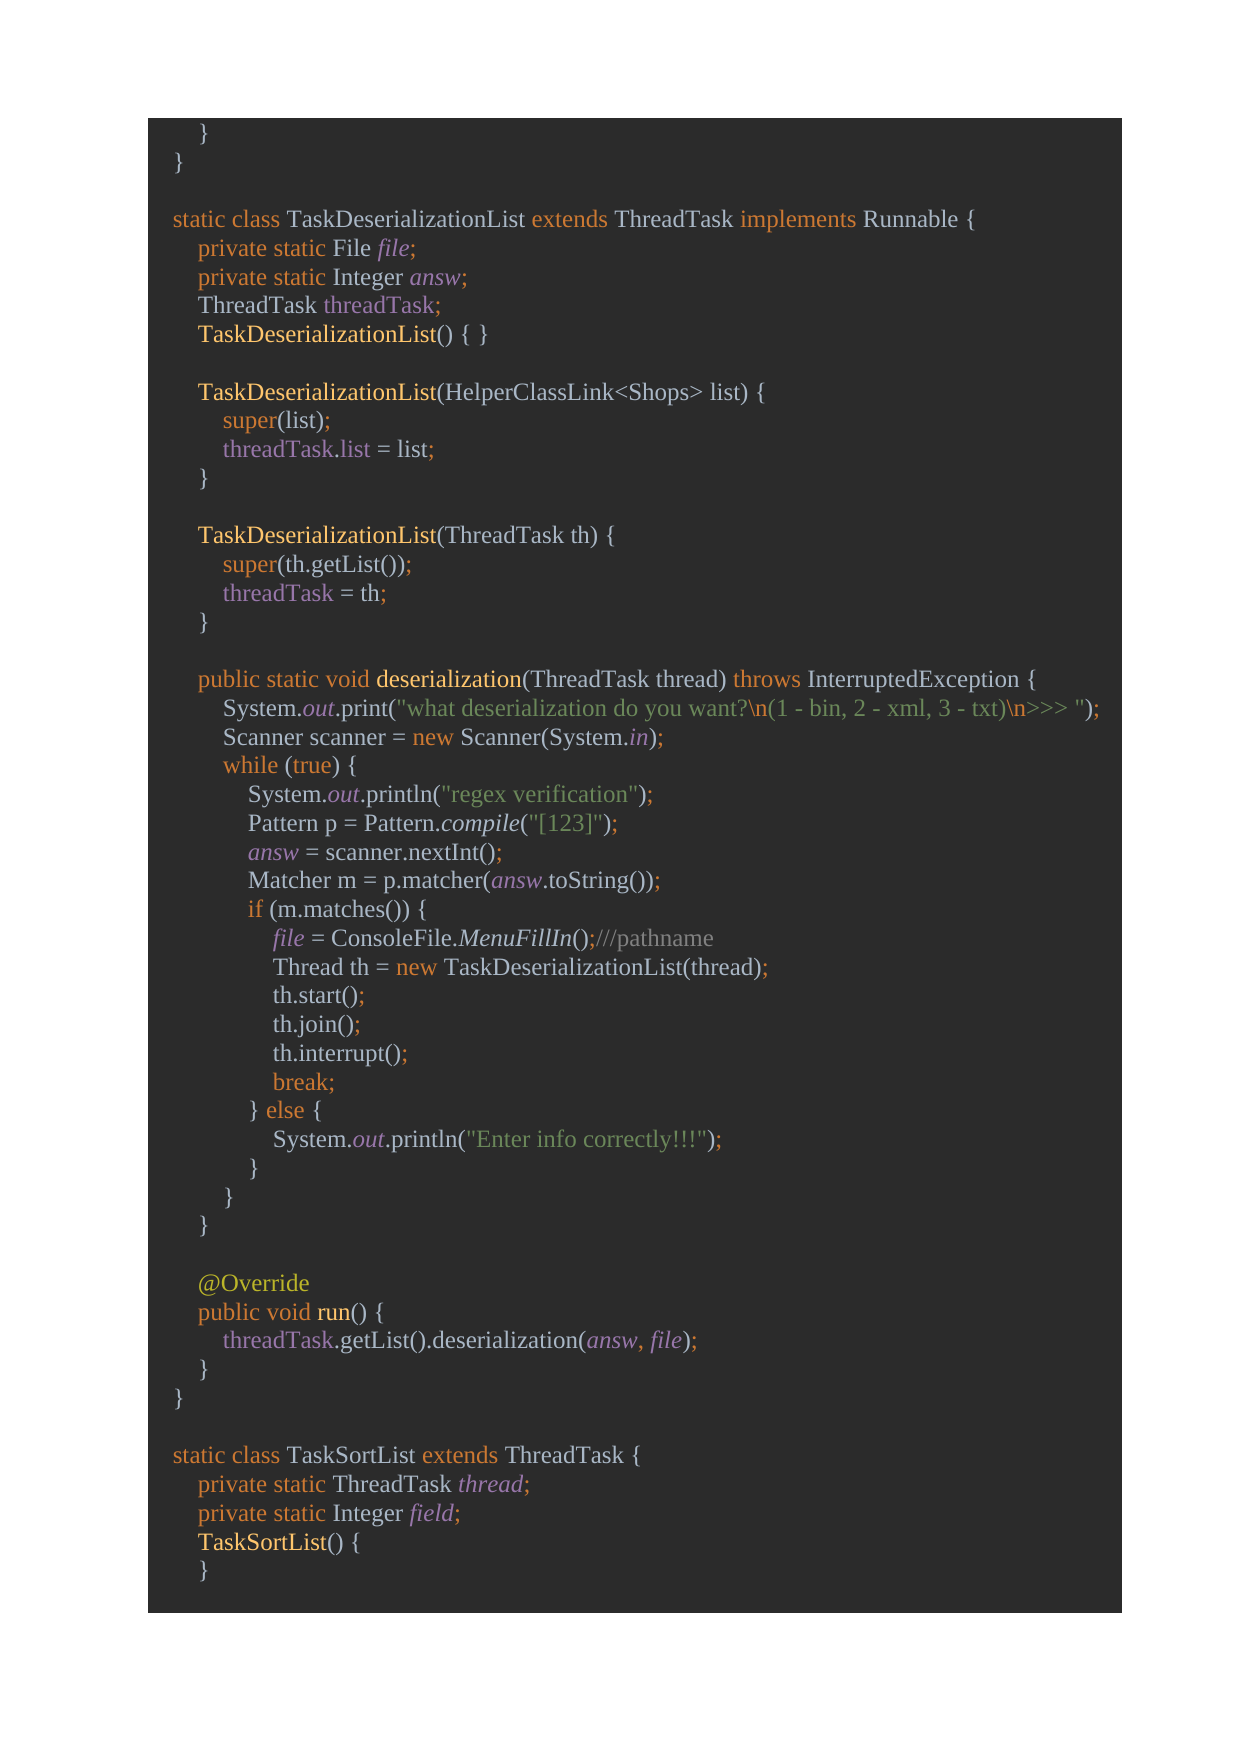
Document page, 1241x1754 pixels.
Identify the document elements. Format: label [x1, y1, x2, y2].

text [148, 118, 1122, 1613]
